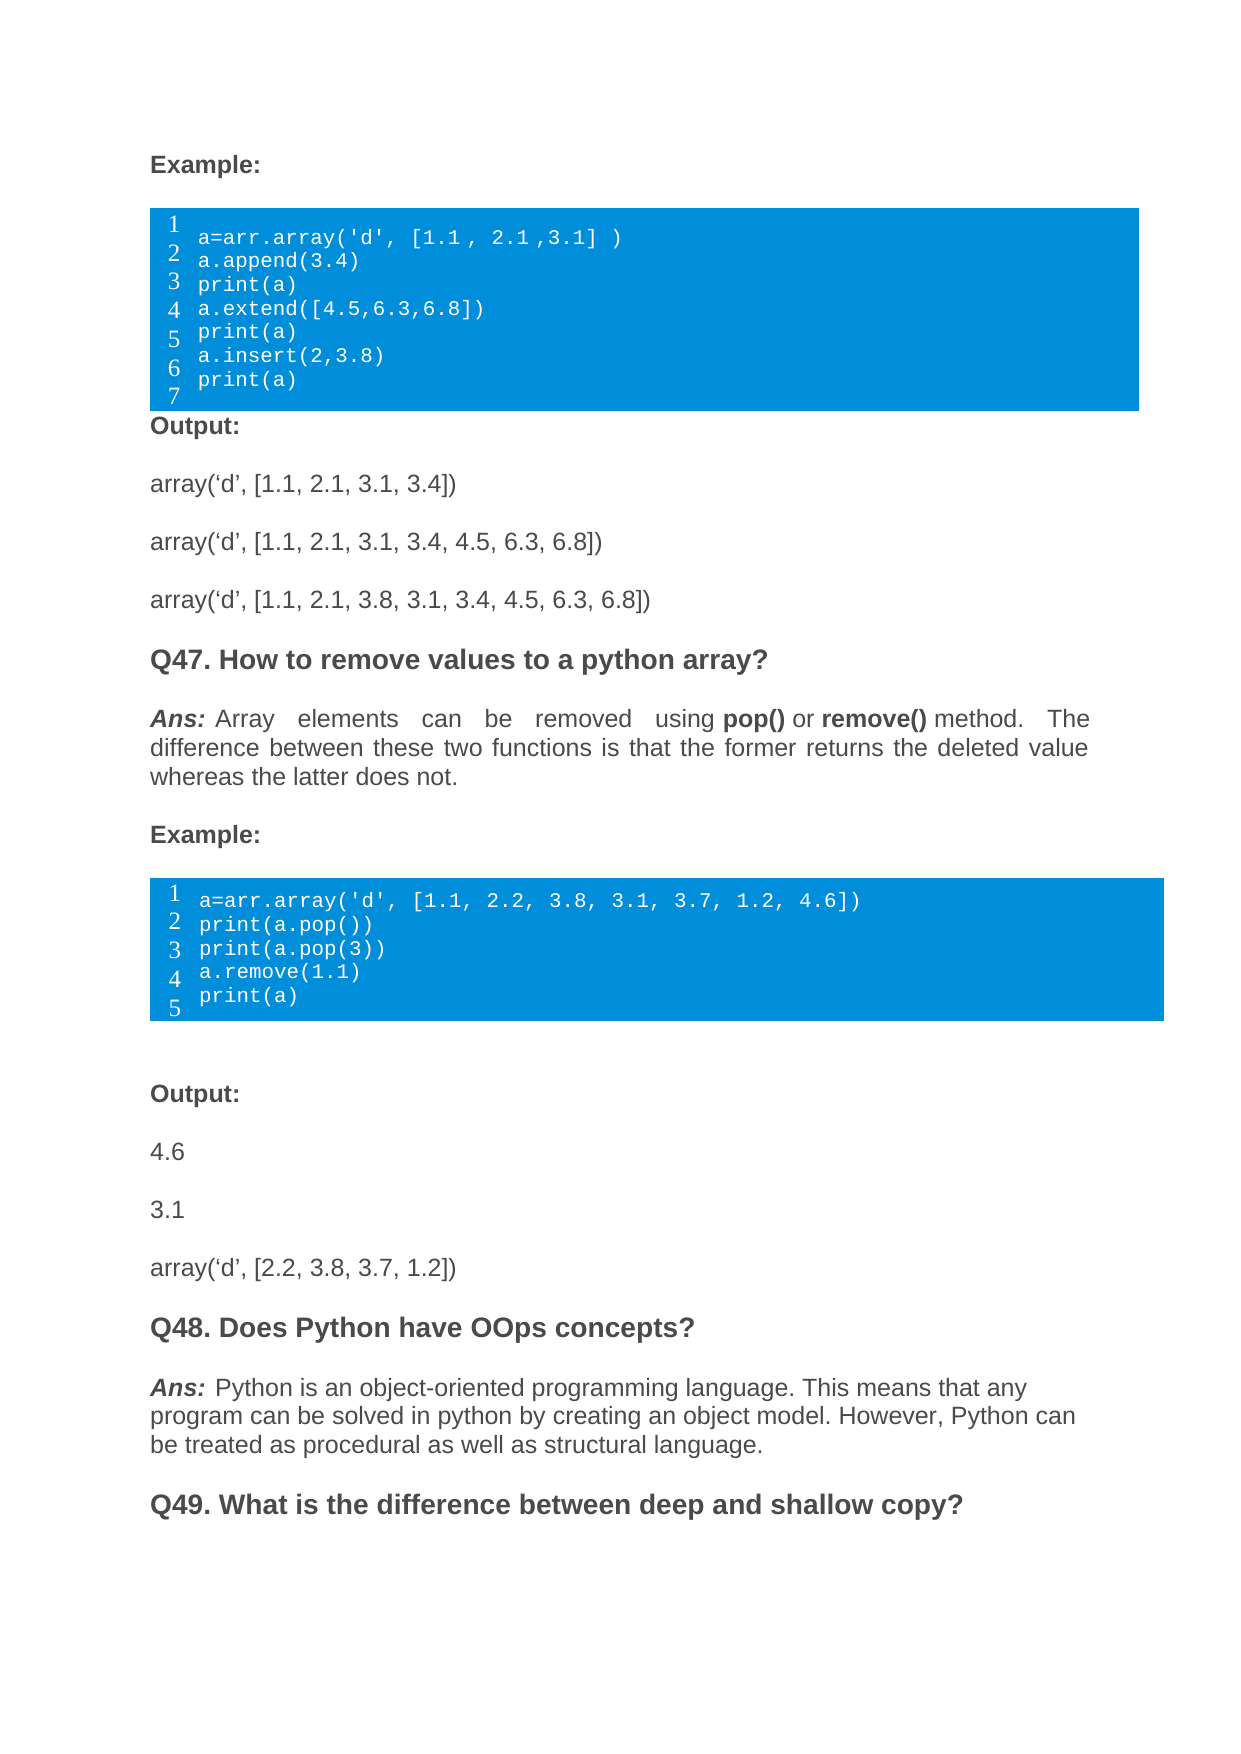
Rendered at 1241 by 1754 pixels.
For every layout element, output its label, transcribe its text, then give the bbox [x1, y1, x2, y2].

text array(‘d’, [1.1, 2.1, 3.8, 3.1, 3.4, 4.5, 6.3, 6.8]) [150, 585, 1090, 613]
text Ans: Array elements can be removed using pop() or remove() method. The difference between these two functions is that the former returns the deleted value whereas the latter does not. [150, 704, 1090, 791]
text Q48. Does Python have OOps concepts? [150, 1311, 1090, 1343]
text 3.1 [150, 1195, 1090, 1224]
text array(‘d’, [2.2, 3.8, 3.7, 1.2]) [150, 1253, 1090, 1282]
table_header 1 2 3 4 5 [150, 878, 199, 1021]
text Q49. What is the difference between deep and shallow copy? [150, 1488, 1090, 1520]
table_header 1 2 3 4 5 6 7 [150, 208, 198, 411]
text Output: [150, 1079, 1090, 1108]
text array(‘d’, [1.1, 2.1, 3.1, 3.4]) [150, 469, 1090, 498]
table_header a=arr.array('d', [1.1 , 2.1 ,3.1] ) a.append(3.4) print(a) a.extend([4.5,6.3,6.8]) print(a) a.insert(2,3.8) print(a) [198, 208, 1139, 411]
text Example: [150, 150, 1090, 179]
text Ans: Python is an object-oriented programming language. This means that any program can be solved in python by creating an object model. However, Python can be treated as procedural as well as structural language. [150, 1372, 1090, 1459]
text Q47. How to remove values to a python array? [150, 643, 1090, 675]
text 4.6 [150, 1137, 1090, 1166]
text Output: [150, 411, 1090, 440]
text Example: [150, 820, 1090, 848]
table_header a=arr.array('d', [1.1, 2.2, 3.8, 3.1, 3.7, 1.2, 4.6]) print(a.pop()) print(a.pop(3)) a.remove(1.1) print(a) [199, 878, 1164, 1021]
text array(‘d’, [1.1, 2.1, 3.1, 3.4, 4.5, 6.3, 6.8]) [150, 527, 1090, 556]
